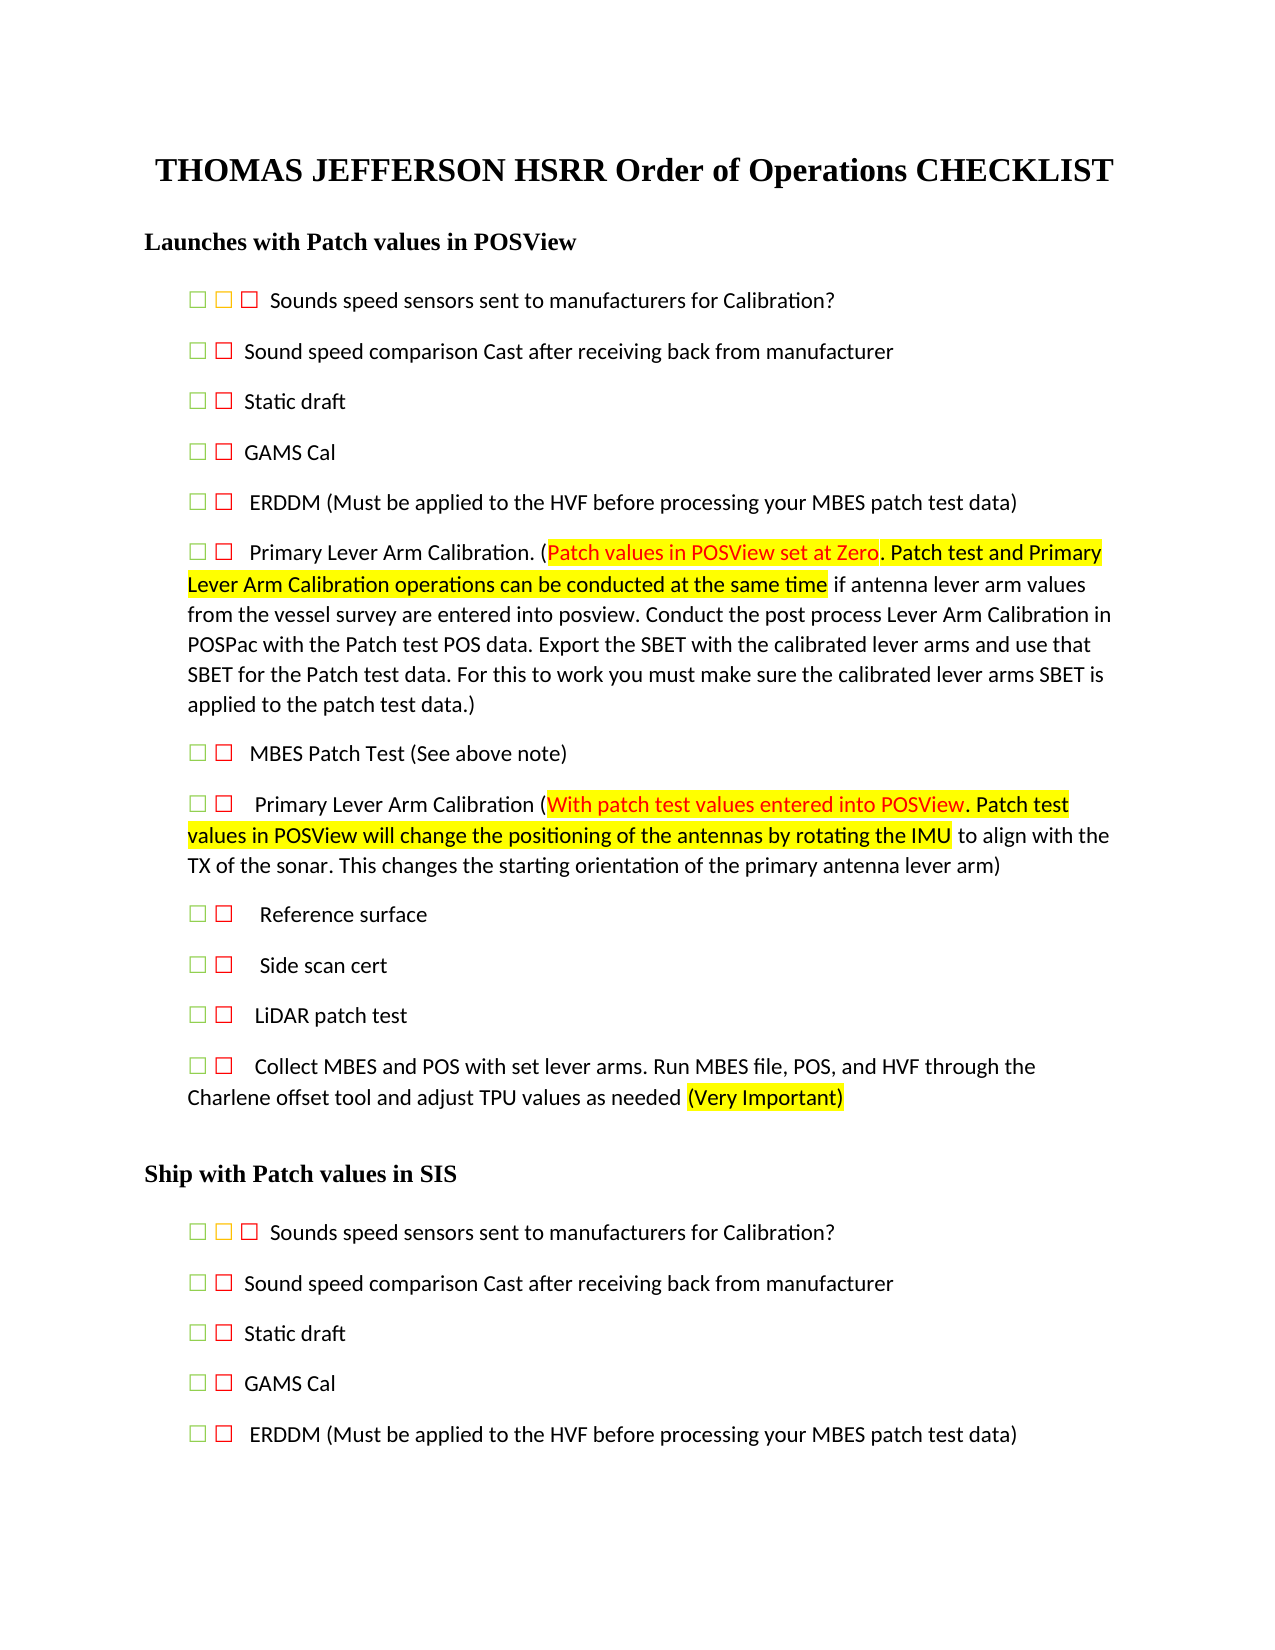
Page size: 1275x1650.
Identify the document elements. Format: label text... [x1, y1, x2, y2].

title Launches with Patch values in POSView [144, 227, 1125, 255]
text Sound speed comparison Cast after receiving back from manufacturer [187, 1267, 1125, 1298]
text MBES Patch Test (See above note) [187, 737, 1125, 769]
text LiDAR patch test [187, 999, 1125, 1030]
text Primary Lever Arm Calibration (With patch test values entered into POSView. Patch test values in POSView will change the positioning of the antennas by rotating the IMU to align with the TX of the sonar. This changes the starting orientation of the primary antenna lever arm) [187, 788, 1125, 879]
text GAMS Cal [187, 1367, 1125, 1399]
text Sounds speed sensors sent to manufacturers for Calibration? [187, 1216, 1125, 1247]
text Static draft [187, 1317, 1125, 1348]
text Static draft [187, 385, 1125, 416]
title THOMAS JEFFERSON HSRR Order of Operations CHECKLIST [144, 150, 1125, 188]
text ERDDM (Must be applied to the HVF before processing your MBES patch test data) [187, 486, 1125, 517]
text Collect MBES and POS with set lever arms. Run MBES file, POS, and HVF through the Charlene offset tool and adjust TPU values as needed (Very Important) [187, 1049, 1125, 1111]
text Side scan cert [187, 949, 1125, 980]
text Sound speed comparison Cast after receiving back from manufacturer [187, 334, 1125, 366]
text Sounds speed sensors sent to manufacturers for Calibration? [187, 284, 1125, 315]
text Primary Lever Arm Calibration. (Patch values in POSView set at Zero. Patch test and Primary Lever Arm Calibration operations can be conducted at the same time if antenna lever arm values from the vessel survey are entered into posview. Conduct the post process Lever Arm Calibration in POSPac with the Patch test POS data. Export the SBET with the calibrated lever arms and use that SBET for the Patch test data. For this to work you must make sure the calibrated lever arms SBET is applied to the patch test data.) [187, 536, 1125, 718]
text GAMS Cal [187, 435, 1125, 467]
text Reference surface [187, 898, 1125, 929]
text ERDDM (Must be applied to the HVF before processing your MBES patch test data) [187, 1418, 1125, 1449]
title Ship with Patch values in SIS [144, 1159, 1125, 1187]
